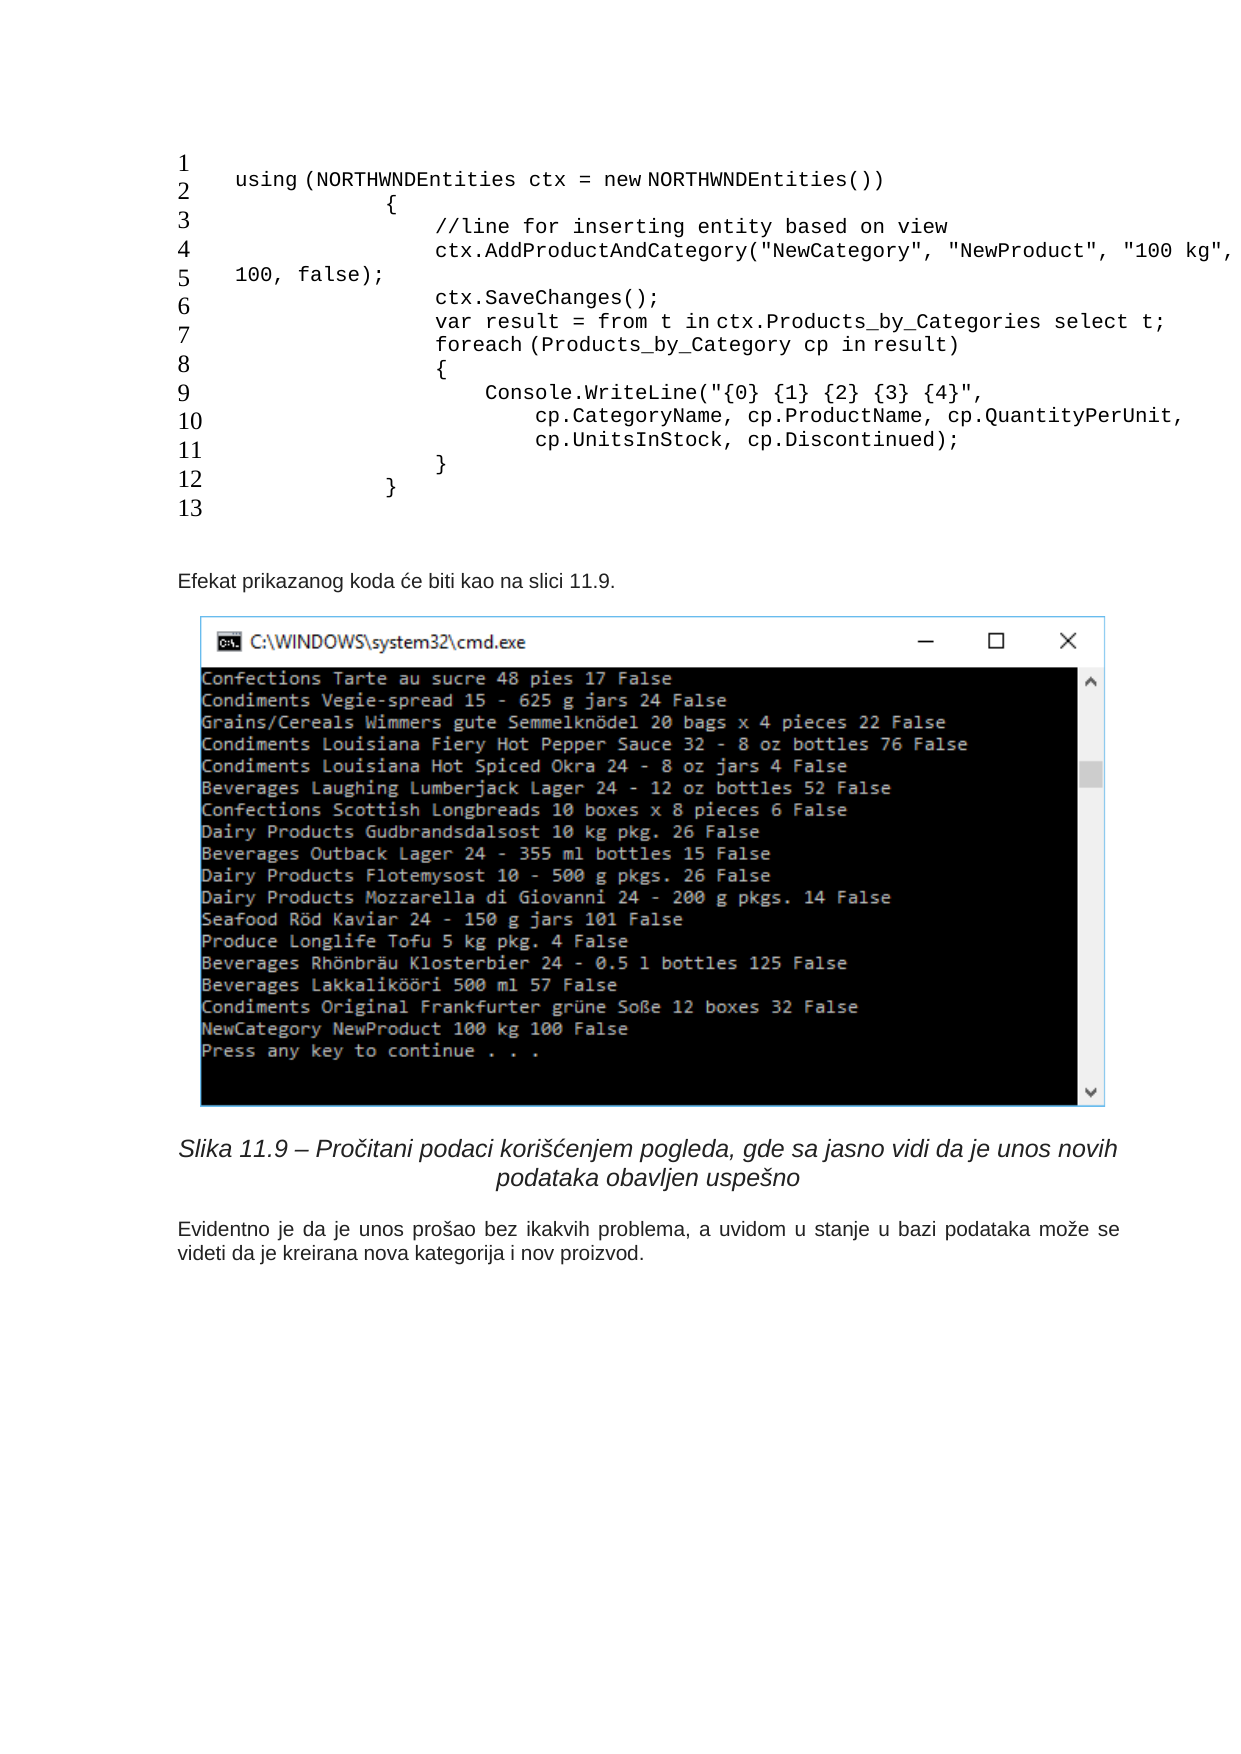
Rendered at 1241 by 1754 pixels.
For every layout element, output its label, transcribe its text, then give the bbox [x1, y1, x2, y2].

picture [200, 616, 1106, 1107]
text Evidentno je da je unos prošao bez ikakvih problema, a uvidom u stanje u bazi podataka može se videti da je kreirana nova kategorija i nov proizvod. [177, 1217, 1122, 1264]
table_header using (NORTHWNDEntities ctx = new NORTHWNDEntities()) { //line for inserting entity based on view ctx.AddProductAndCategory("NewCategory", "NewProduct", "100 kg", 100, false); ctx.SaveChanges(); var result = from t in ctx.Products_by_Categories select t; foreach (Products_by_Category cp in result) { Console.WriteLine("{0} {1} {2} {3} {4}", cp.CategoryName, cp.ProductName, cp.QuantityPerUnit, cp.UnitsInStock, cp.Discontinued); } } [235, 148, 1240, 521]
text Slika 11.9 – Pročitani podaci korišćenjem pogleda, gde sa jasno vidi da je unos novih podataka obavljen uspešno [177, 1134, 1122, 1192]
table_header 1 2 3 4 5 6 7 8 9 10 11 12 13 [177, 148, 235, 521]
text Efekat prikazanog koda će biti kao na slici 11.9. [177, 569, 1122, 593]
